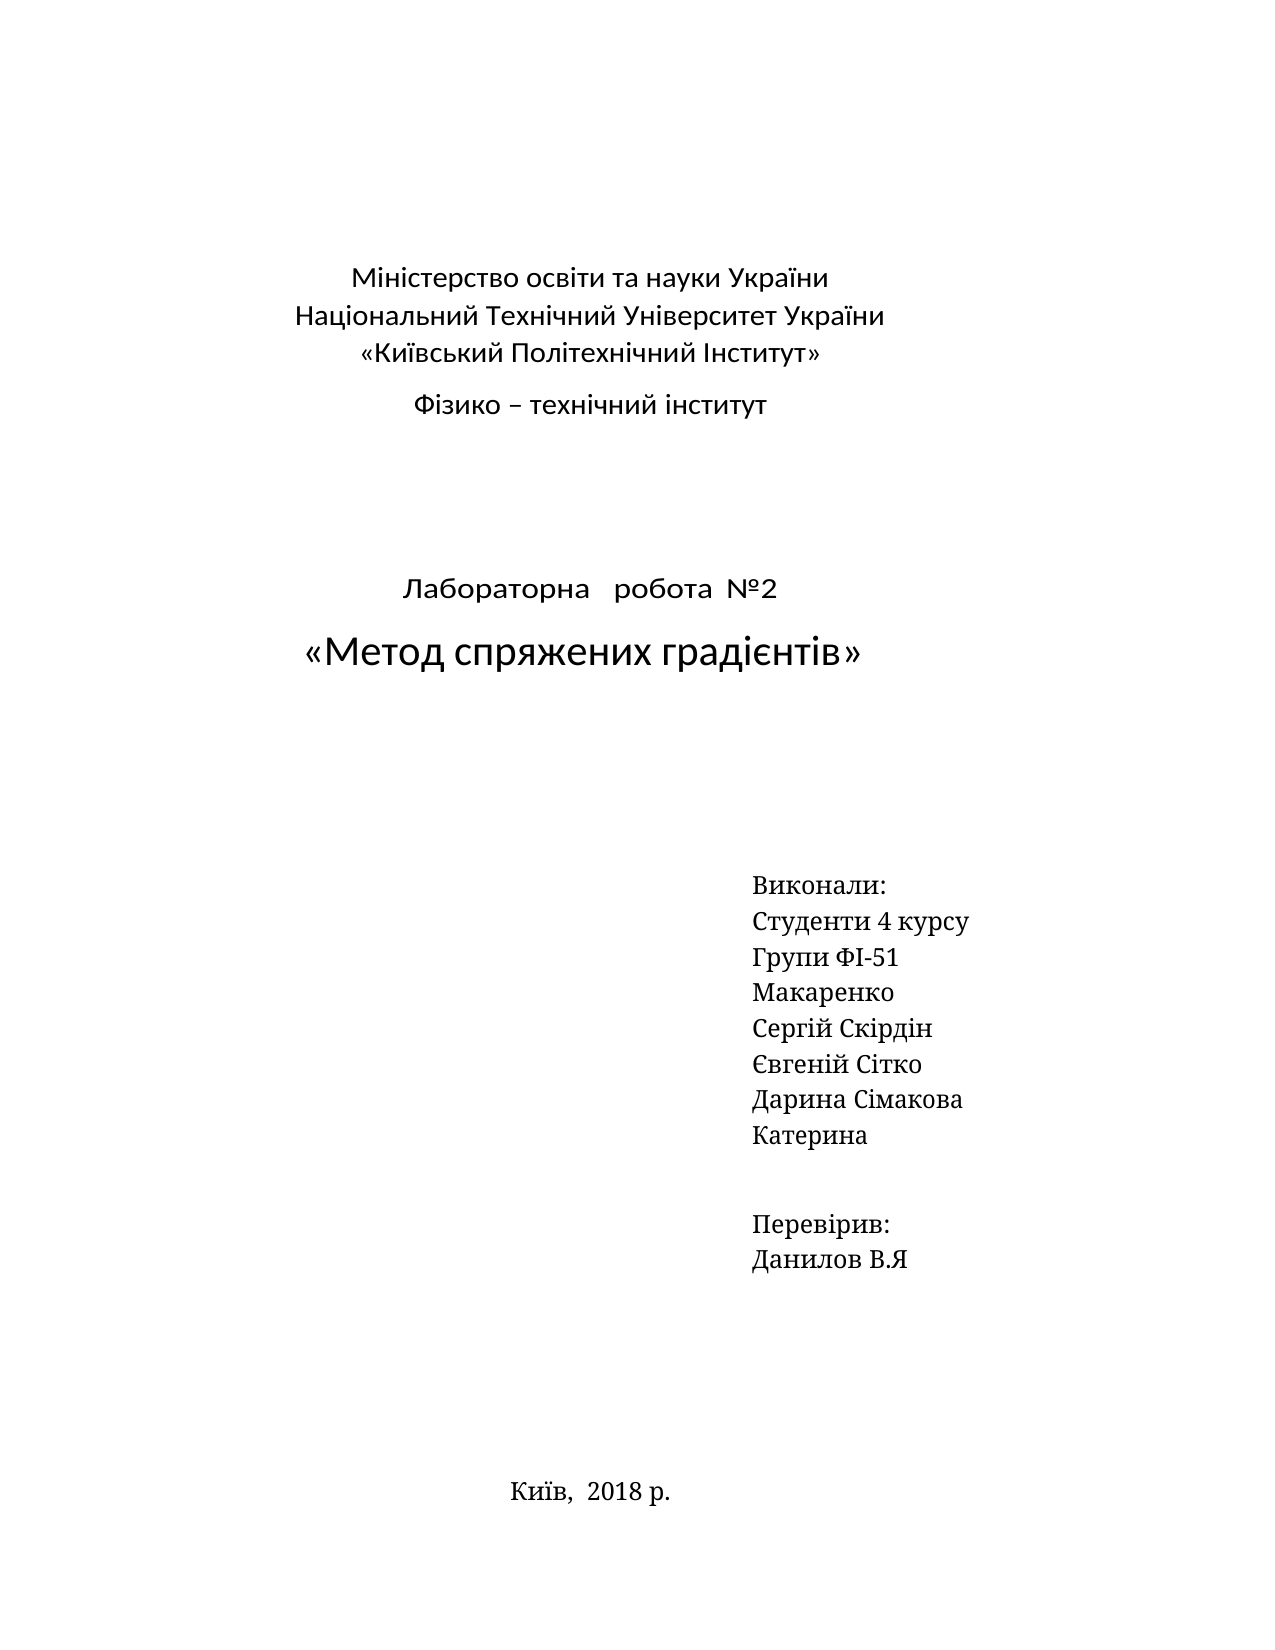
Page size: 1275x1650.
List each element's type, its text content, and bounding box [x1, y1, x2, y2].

text «Метод спряжених градiєнтiв» [302, 624, 1275, 676]
text Київ, 2018 р. [356, 1474, 824, 1508]
text Перевiрив: Данилов В.Я [752, 1206, 981, 1276]
text Лабораторна робота №2 [402, 570, 1275, 605]
subtitle Мiнiстерство освiти та науки України Нацiональний Технiчний Унiверситет України [286, 259, 894, 332]
text «Київський Полiтехнiчний Iнститут» Фiзико – технiчний iнститут [356, 334, 824, 421]
text Виконали: Студенти 4 курсу Групи ФI-51 Макаренко Сергiй Скiрдiн Євгенiй Сiтко Дарина Сiмакова Катерина [752, 868, 981, 1152]
